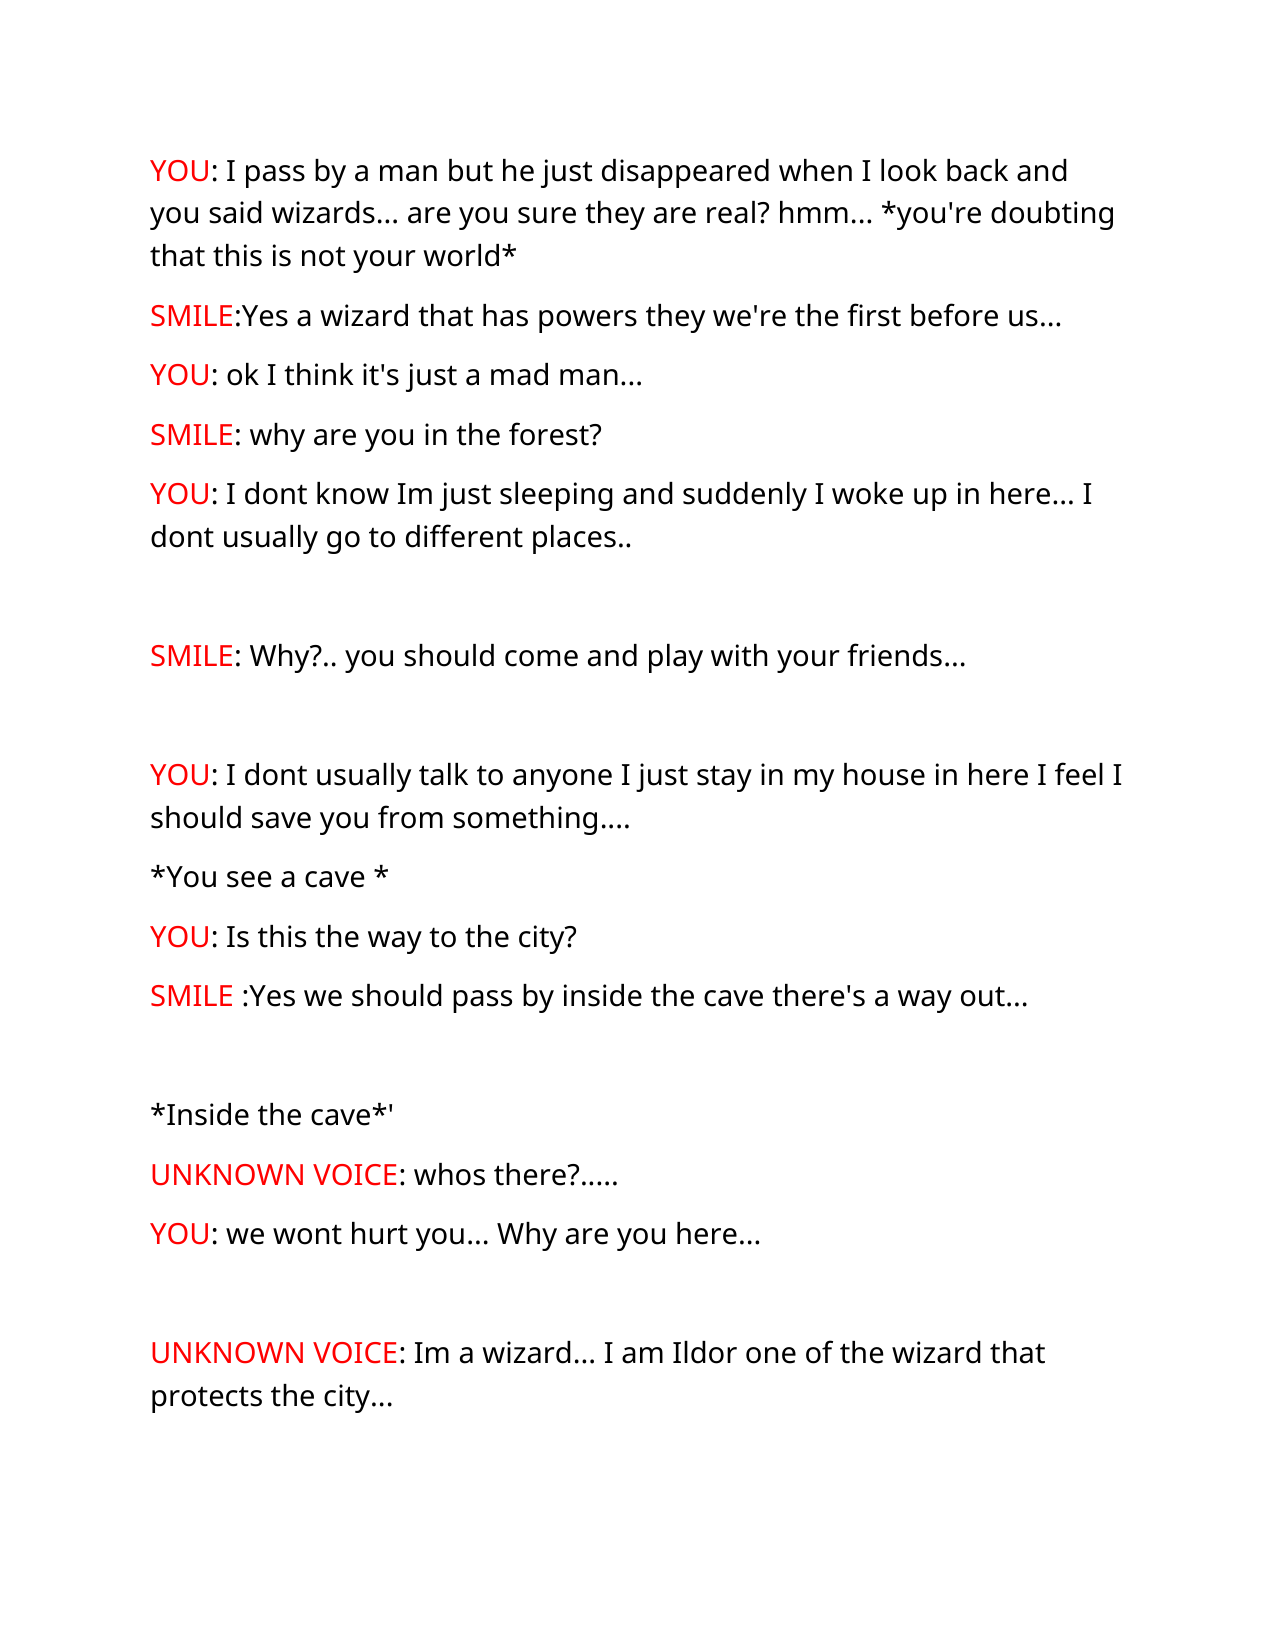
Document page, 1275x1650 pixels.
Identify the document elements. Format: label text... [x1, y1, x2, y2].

text *You see a cave * [150, 857, 1125, 896]
text SMILE:Yes a wizard that has powers they we're the first before us... [150, 295, 1125, 335]
text YOU: I dont usually talk to anyone I just stay in my house in here I feel I should save you from something.... [150, 754, 1125, 837]
text *Inside the cave*' [150, 1094, 1125, 1134]
text YOU: Is this the way to the city? [150, 916, 1125, 956]
text YOU: ok I think it's just a mad man... [150, 354, 1125, 394]
text SMILE :Yes we should pass by inside the cave there's a way out... [150, 976, 1125, 1015]
text UNKNOWN VOICE: Im a wizard... I am Ildor one of the wizard that protects the city... [150, 1332, 1125, 1415]
text UNKNOWN VOICE: whos there?..... [150, 1154, 1125, 1194]
text YOU: I pass by a man but he just disappeared when I look back and you said wizards... are you sure they are real? hmm... *you're doubting that this is not your world* [150, 150, 1125, 275]
text YOU: I dont know Im just sleeping and suddenly I woke up in here... I dont usually go to different places.. [150, 473, 1125, 556]
text YOU: we wont hurt you... Why are you here... [150, 1213, 1125, 1253]
text SMILE: Why?.. you should come and play with your friends... [150, 635, 1125, 675]
text SMILE: why are you in the forest? [150, 414, 1125, 454]
